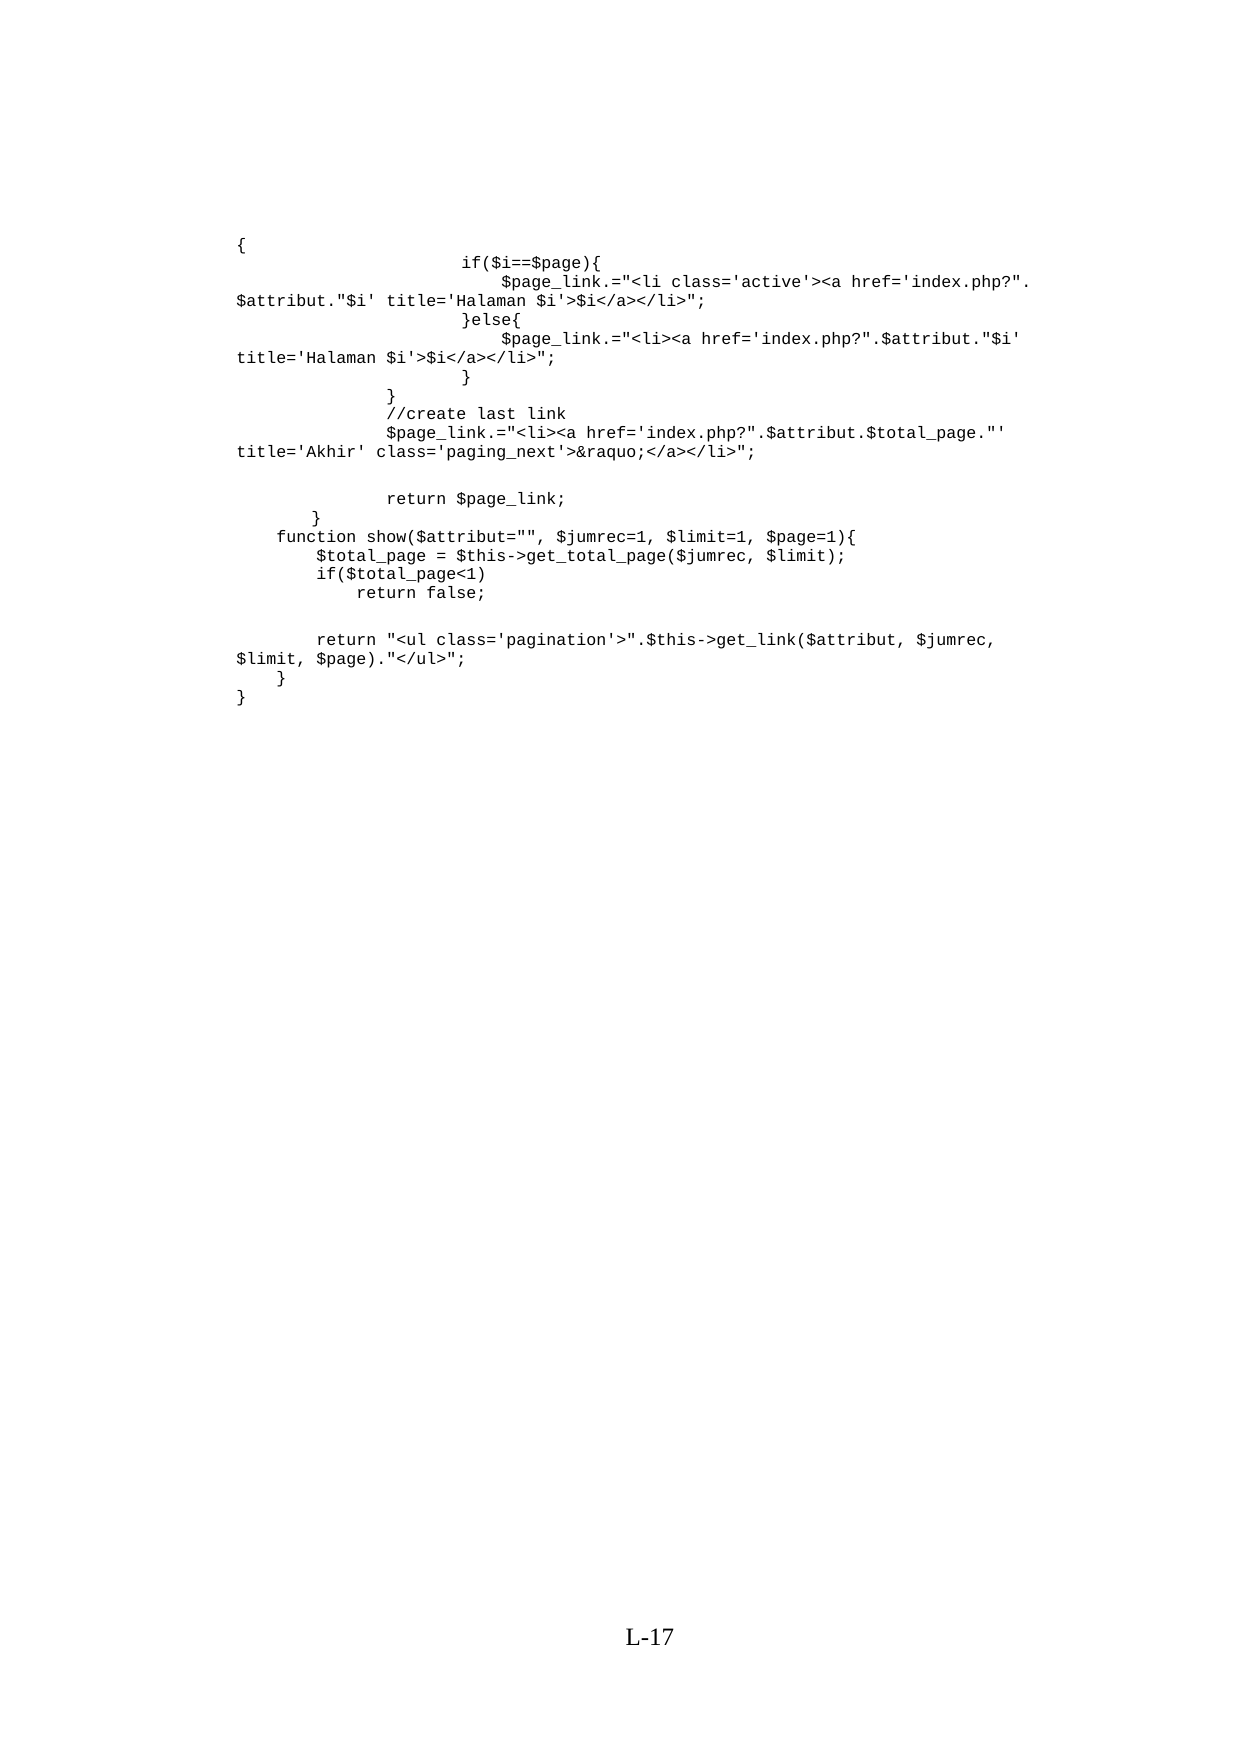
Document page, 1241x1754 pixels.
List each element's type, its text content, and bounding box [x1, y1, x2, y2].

text return false; [236, 585, 1063, 604]
text $page_link.="<li><a href='index.php?".$attribut.$total_page."' title='Akhir' class='paging_next'>&raquo;</a></li>"; [236, 425, 1063, 462]
text } [236, 669, 1063, 688]
text return "<ul class='pagination'>".$this->get_link($attribut, $jumrec, $limit, $page)."</ul>"; [236, 632, 1063, 669]
text function show($attribut="", $jumrec=1, $limit=1, $page=1){ [236, 528, 1063, 547]
text $page_link.="<li><a href='index.php?".$attribut."$i' title='Halaman $i'>$i</a></li>"; [236, 331, 1063, 368]
text //create last link [236, 406, 1063, 425]
text $total_page = $this->get_total_page($jumrec, $limit); [236, 547, 1063, 566]
text if($total_page<1) [236, 566, 1063, 585]
text } [236, 387, 1063, 406]
text } [236, 688, 1063, 707]
text if($i==$page){ [236, 255, 1063, 274]
text }else{ [236, 312, 1063, 331]
text } [236, 509, 1063, 528]
text { [236, 236, 1063, 255]
text } [236, 368, 1063, 387]
text $page_link.="<li class='active'><a href='index.php?".$attribut."$i' title='Halaman $i'>$i</a></li>"; [236, 274, 1063, 312]
text return $page_link; [236, 491, 1063, 509]
